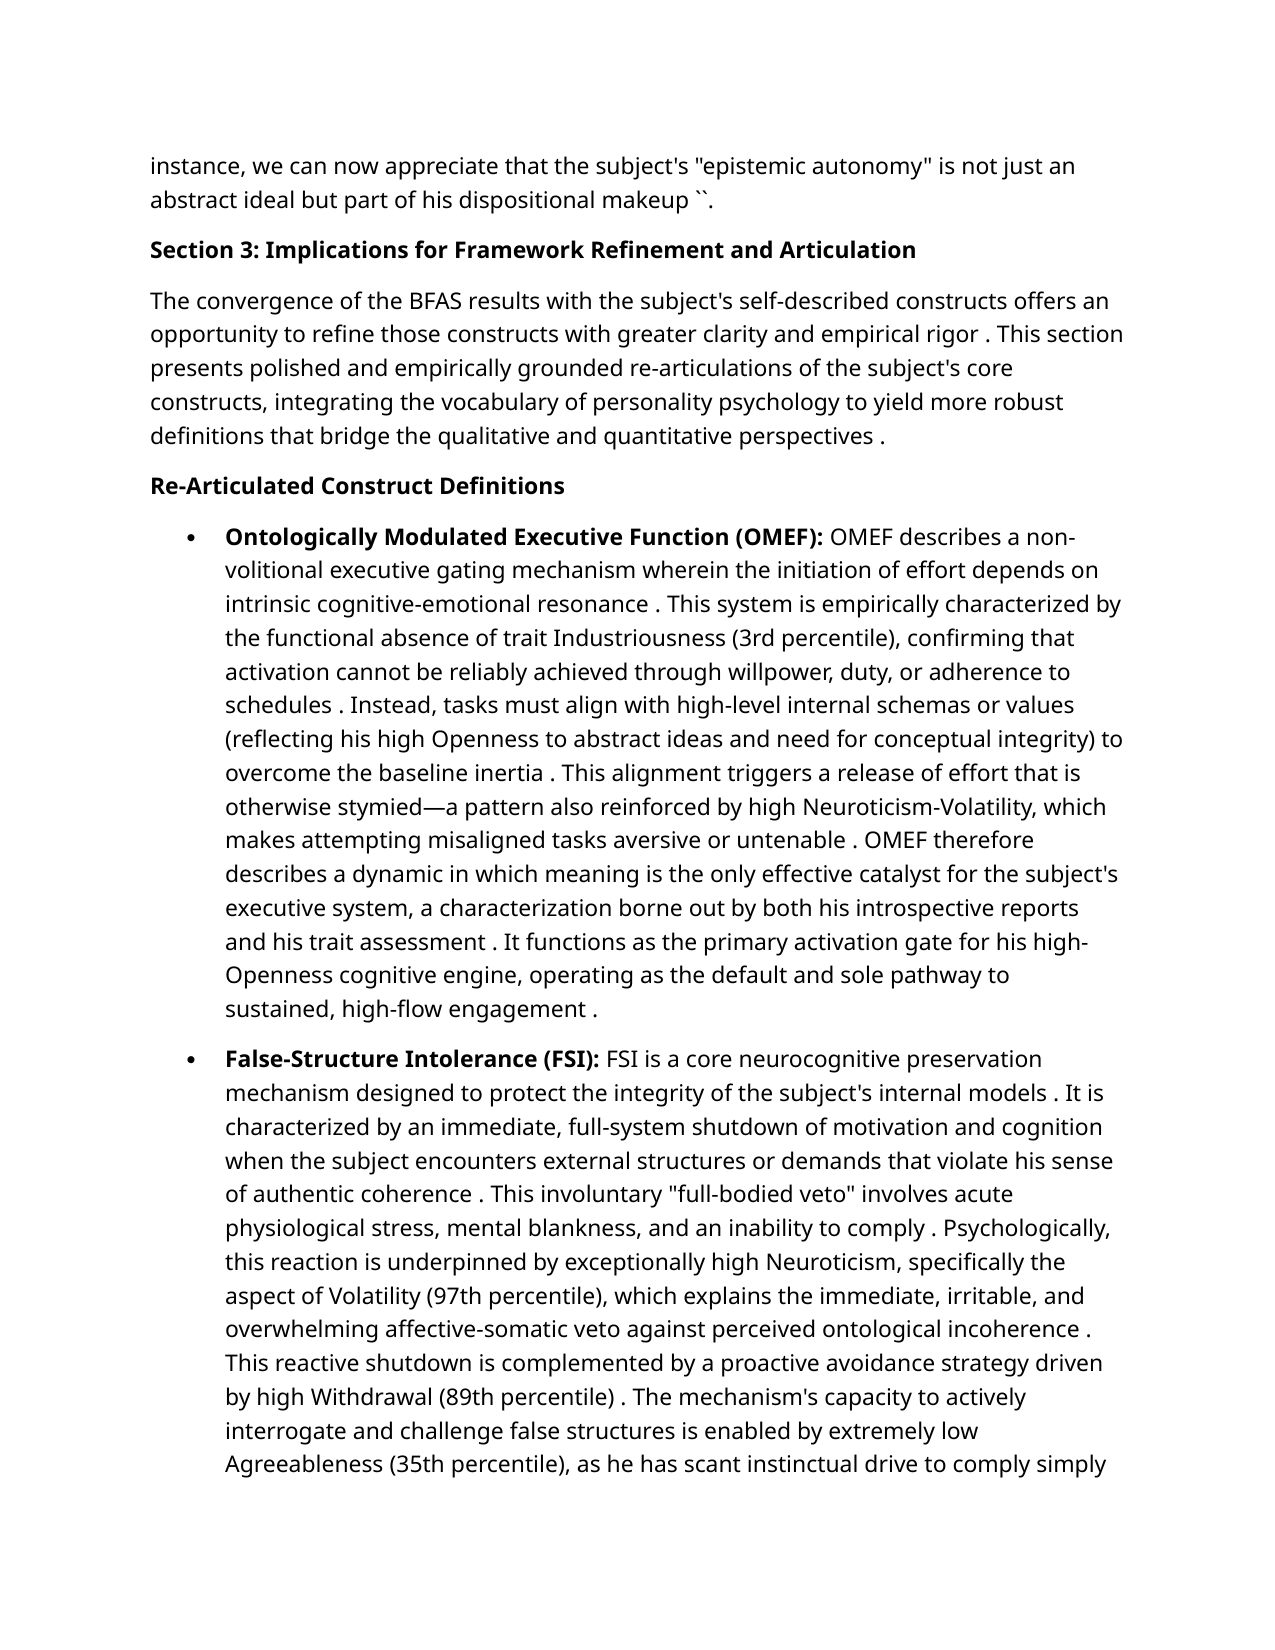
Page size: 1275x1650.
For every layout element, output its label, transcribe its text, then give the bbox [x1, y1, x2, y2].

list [187, 1043, 1125, 1479]
text Section 3: Implications for Framework Refinement and Articulation [150, 234, 1125, 265]
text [150, 150, 1125, 215]
text Re-Articulated Construct Definitions [150, 470, 1125, 501]
list Ontologically Modulated Executive Function (OMEF): OMEF describes a non-volitional executive gating mechanism wherein the initiation of effort depends on intrinsic cognitive-emotional resonance . This system is empirically characterized by the functional absence of trait Industriousness (3rd percentile), confirming that activation cannot be reliably achieved through willpower, duty, or adherence to schedules . Instead, tasks must align with high-level internal schemas or values (reflecting his high Openness to abstract ideas and need for conceptual integrity) to overcome the baseline inertia . This alignment triggers a release of effort that is otherwise stymied—a pattern also reinforced by high Neuroticism-Volatility, which makes attempting misaligned tasks aversive or untenable . OMEF therefore describes a dynamic in which meaning is the only effective catalyst for the subject's executive system, a characterization borne out by both his introspective reports and his trait assessment . It functions as the primary activation gate for his high-Openness cognitive engine, operating as the default and sole pathway to sustained, high-flow engagement . [187, 520, 1125, 1024]
text The convergence of the BFAS results with the subject's self-described constructs offers an opportunity to refine those constructs with greater clarity and empirical rigor . This section presents polished and empirically grounded re-articulations of the subject's core constructs, integrating the vocabulary of personality psychology to yield more robust definitions that bridge the qualitative and quantitative perspectives . [150, 284, 1125, 451]
